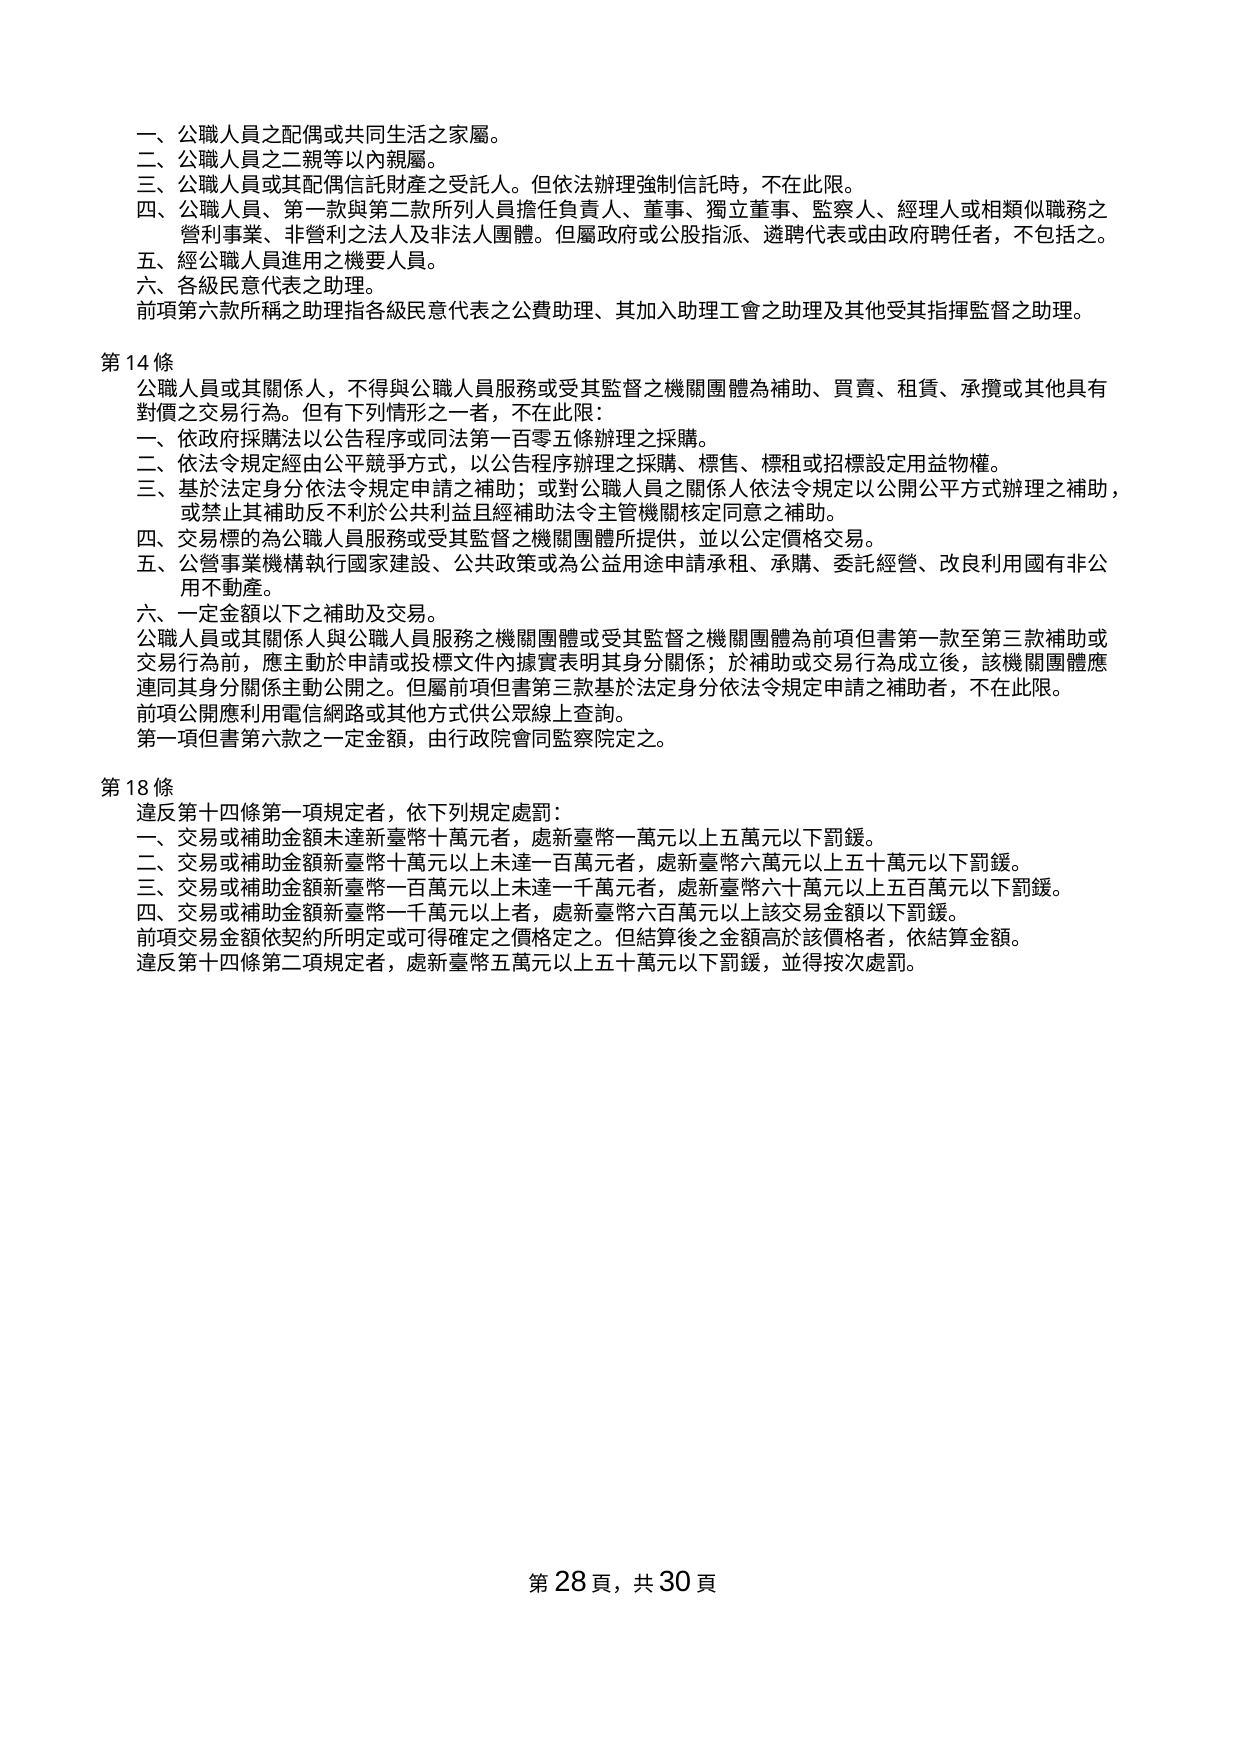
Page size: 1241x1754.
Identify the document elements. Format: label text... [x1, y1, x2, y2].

text 三、公職人員或其配偶信託財產之受託人。但依法辦理強制信託時，不在此限。 [136, 173, 1110, 198]
text 六、一定金額以下之補助及交易。 [136, 601, 1110, 626]
text 二、公職人員之二親等以內親屬。 [136, 148, 1110, 173]
text 四、交易標的為公職人員服務或受其監督之機關團體所提供，並以公定價格交易。 [136, 526, 1110, 551]
text 二、依法令規定經由公平競爭方式，以公告程序辦理之採購、標售、標租或招標設定用益物權。 [136, 451, 1110, 476]
text 違反第十四條第一項規定者，依下列規定處罰： [136, 800, 1110, 825]
text 三、交易或補助金額新臺幣一百萬元以上未達一千萬元者，處新臺幣六十萬元以上五百萬元以下罰鍰。 [136, 875, 1110, 900]
text 第14條 [62, 351, 1204, 376]
text 四、公職人員、第一款與第二款所列人員擔任負責人、董事、獨立董事、監察人、經理人或相類似職務之營利事業、非營利之法人及非法人團體。但屬政府或公股指派、遴聘代表或由政府聘任者，不包括之。 [136, 198, 1110, 248]
text 五、經公職人員進用之機要人員。 [136, 248, 1110, 273]
text 五、公營事業機構執行國家建設、公共政策或為公益用途申請承租、承購、委託經營、改良利用國有非公用不動產。 [136, 551, 1110, 601]
text 前項第六款所稱之助理指各級民意代表之公費助理、其加入助理工會之助理及其他受其指揮監督之助理。 [136, 298, 1110, 323]
text 公職人員或其關係人與公職人員服務之機關團體或受其監督之機關團體為前項但書第一款至第三款補助或交易行為前，應主動於申請或投標文件內據實表明其身分關係；於補助或交易行為成立後，該機關團體應連同其身分關係主動公開之。但屬前項但書第三款基於法定身分依法令規定申請之補助者，不在此限。 [136, 626, 1110, 701]
text 一、依政府採購法以公告程序或同法第一百零五條辦理之採購。 [136, 426, 1110, 451]
text 前項公開應利用電信網路或其他方式供公眾線上查詢。 [136, 701, 1110, 726]
text 四、交易或補助金額新臺幣一千萬元以上者，處新臺幣六百萬元以上該交易金額以下罰鍰。 [136, 900, 1110, 925]
text 違反第十四條第二項規定者，處新臺幣五萬元以上五十萬元以下罰鍰，並得按次處罰。 [136, 950, 1110, 975]
text 公職人員或其關係人，不得與公職人員服務或受其監督之機關團體為補助、買賣、租賃、承攬或其他具有對價之交易行為。但有下列情形之一者，不在此限： [136, 376, 1110, 426]
text 一、公職人員之配偶或共同生活之家屬。 [136, 123, 1110, 148]
text 三、基於法定身分依法令規定申請之補助；或對公職人員之關係人依法令規定以公開公平方式辦理之補助，或禁止其補助反不利於公共利益且經補助法令主管機關核定同意之補助。 [136, 476, 1110, 526]
text 第一項但書第六款之一定金額，由行政院會同監察院定之。 [136, 726, 1110, 751]
text 前項交易金額依契約所明定或可得確定之價格定之。但結算後之金額高於該價格者，依結算金額。 [136, 925, 1110, 950]
text 六、各級民意代表之助理。 [136, 273, 1110, 298]
text 二、交易或補助金額新臺幣十萬元以上未達一百萬元者，處新臺幣六萬元以上五十萬元以下罰鍰。 [136, 850, 1110, 875]
text 一、交易或補助金額未達新臺幣十萬元者，處新臺幣一萬元以上五萬元以下罰鍰。 [136, 825, 1110, 850]
text 第18條 [62, 775, 1204, 800]
